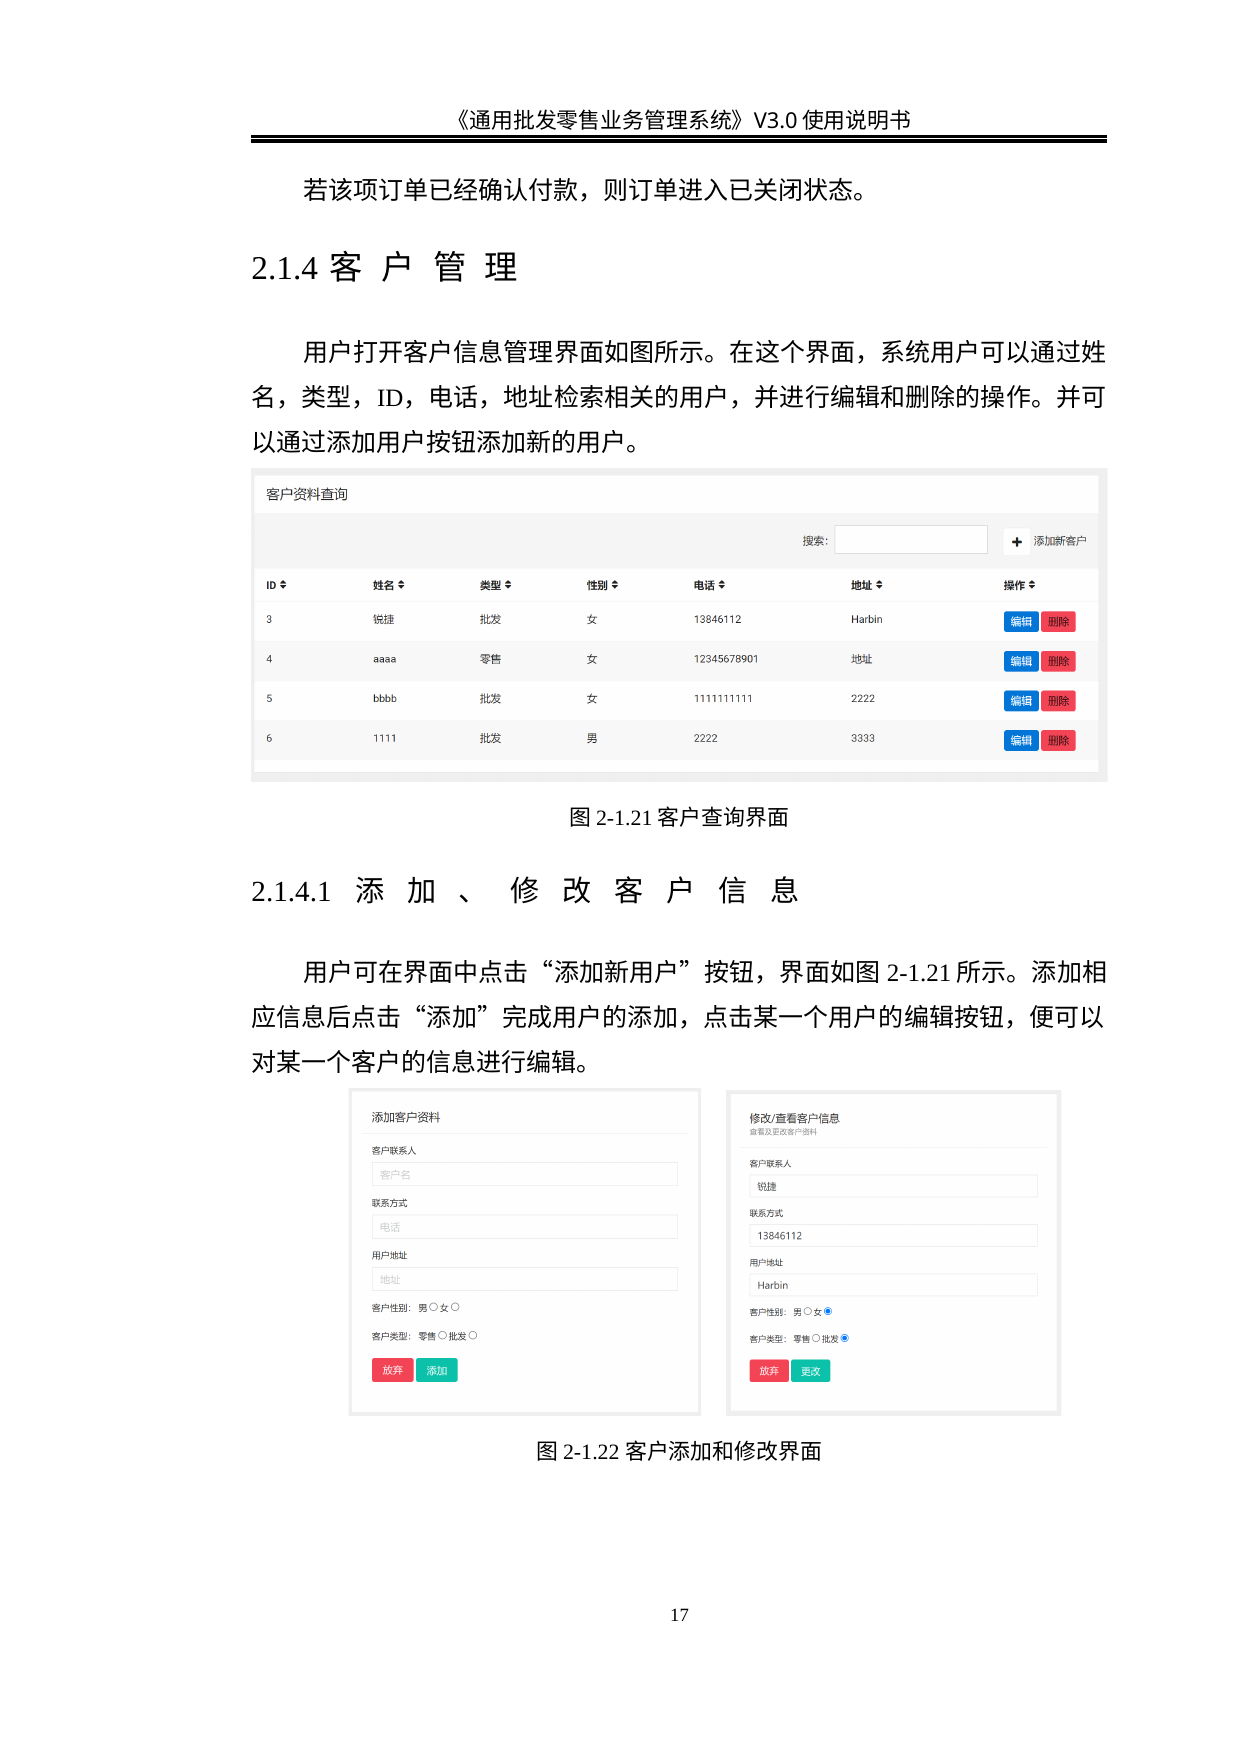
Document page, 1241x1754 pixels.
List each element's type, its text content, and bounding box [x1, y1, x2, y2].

picture [348, 1088, 702, 1416]
text 图2-1.22 客户添加和修改界面 [251, 1434, 1107, 1465]
text 若该项订单已经确认付款，则订单进入已关闭状态。 [251, 171, 1107, 207]
picture [251, 468, 1108, 782]
text 用户打开客户信息管理界面如图所示。在这个界面，系统用户可以通过姓名，类型，ID，电话，地址检索相关的用户，并进行编辑和删除的操作。并可以通过添加用户按钮添加新的用户。 [251, 332, 1107, 459]
text 添加、修改客户信息 [251, 851, 1107, 926]
picture [726, 1090, 1062, 1416]
text 客户管理 [251, 227, 1107, 302]
text 图2-1.21 客户查询界面 [251, 800, 1107, 832]
text 用户可在界面中点击“添加新用户”按钮，界面如图2-1.21所示。添加相应信息后点击“添加”完成用户的添加，点击某一个用户的编辑按钮，便可以对某一个客户的信息进行编辑。 [251, 952, 1107, 1079]
